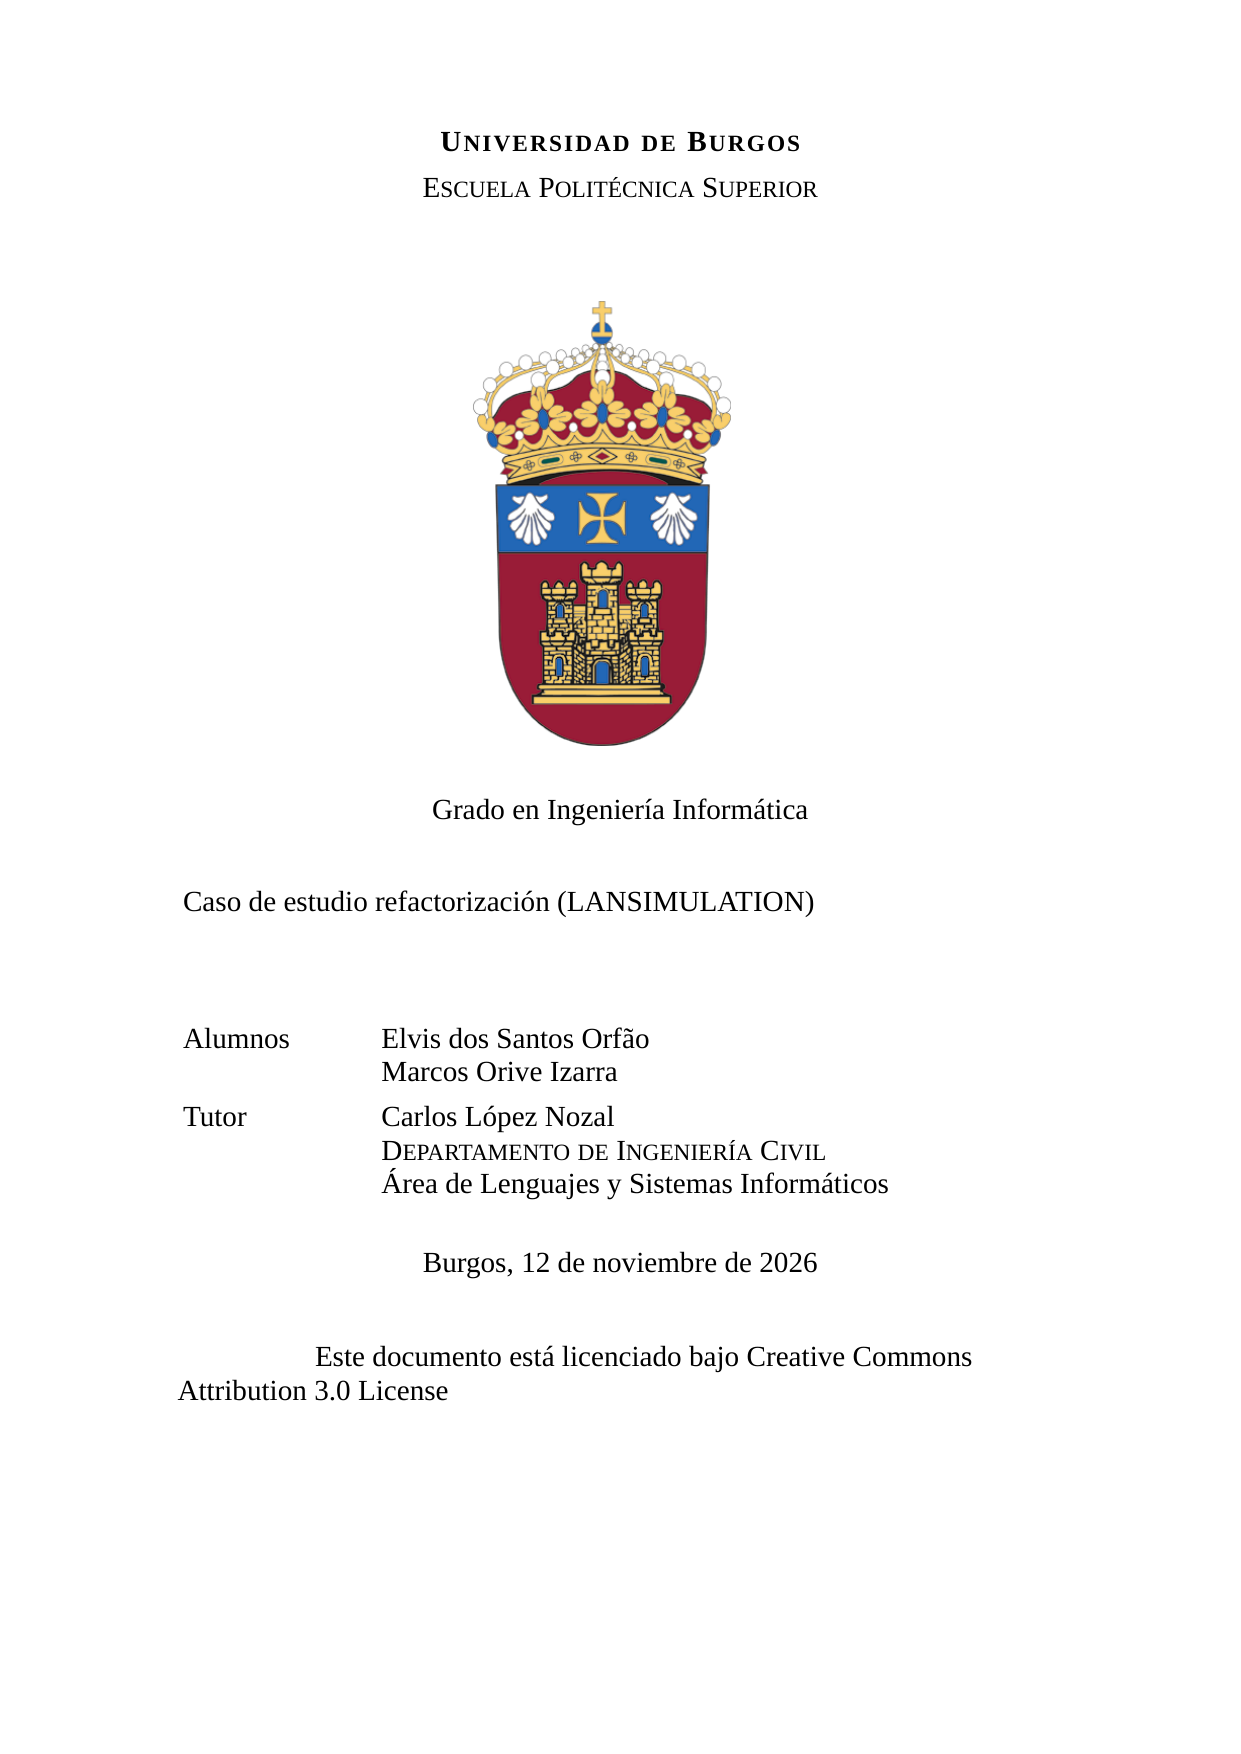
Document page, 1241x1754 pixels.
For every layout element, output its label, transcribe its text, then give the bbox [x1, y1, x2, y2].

table_cell Burgos, 27 de mayo de 2018 [177, 1206, 1063, 1284]
table_cell Carlos López Nozal Departamento de Ingeniería Civil Área de Lenguajes y Sistemas Informáticos [376, 1094, 1063, 1206]
table_cell Alumnos [177, 1015, 376, 1094]
table_header Universidad de Burgos Escuela Politécnica Superior [177, 118, 1063, 268]
text Este documento está licenciado bajo Creative Commons Attribution 3.0 License [177, 1318, 1063, 1406]
table_cell Tutor [177, 1094, 376, 1206]
table_cell Grado en Ingeniería Informática Caso de estudio refactorización (LANSIMULATION) [177, 268, 1063, 1015]
picture [387, 301, 817, 746]
table_cell Elvis dos Santos Orfão Marcos Orive Izarra [376, 1015, 1063, 1094]
